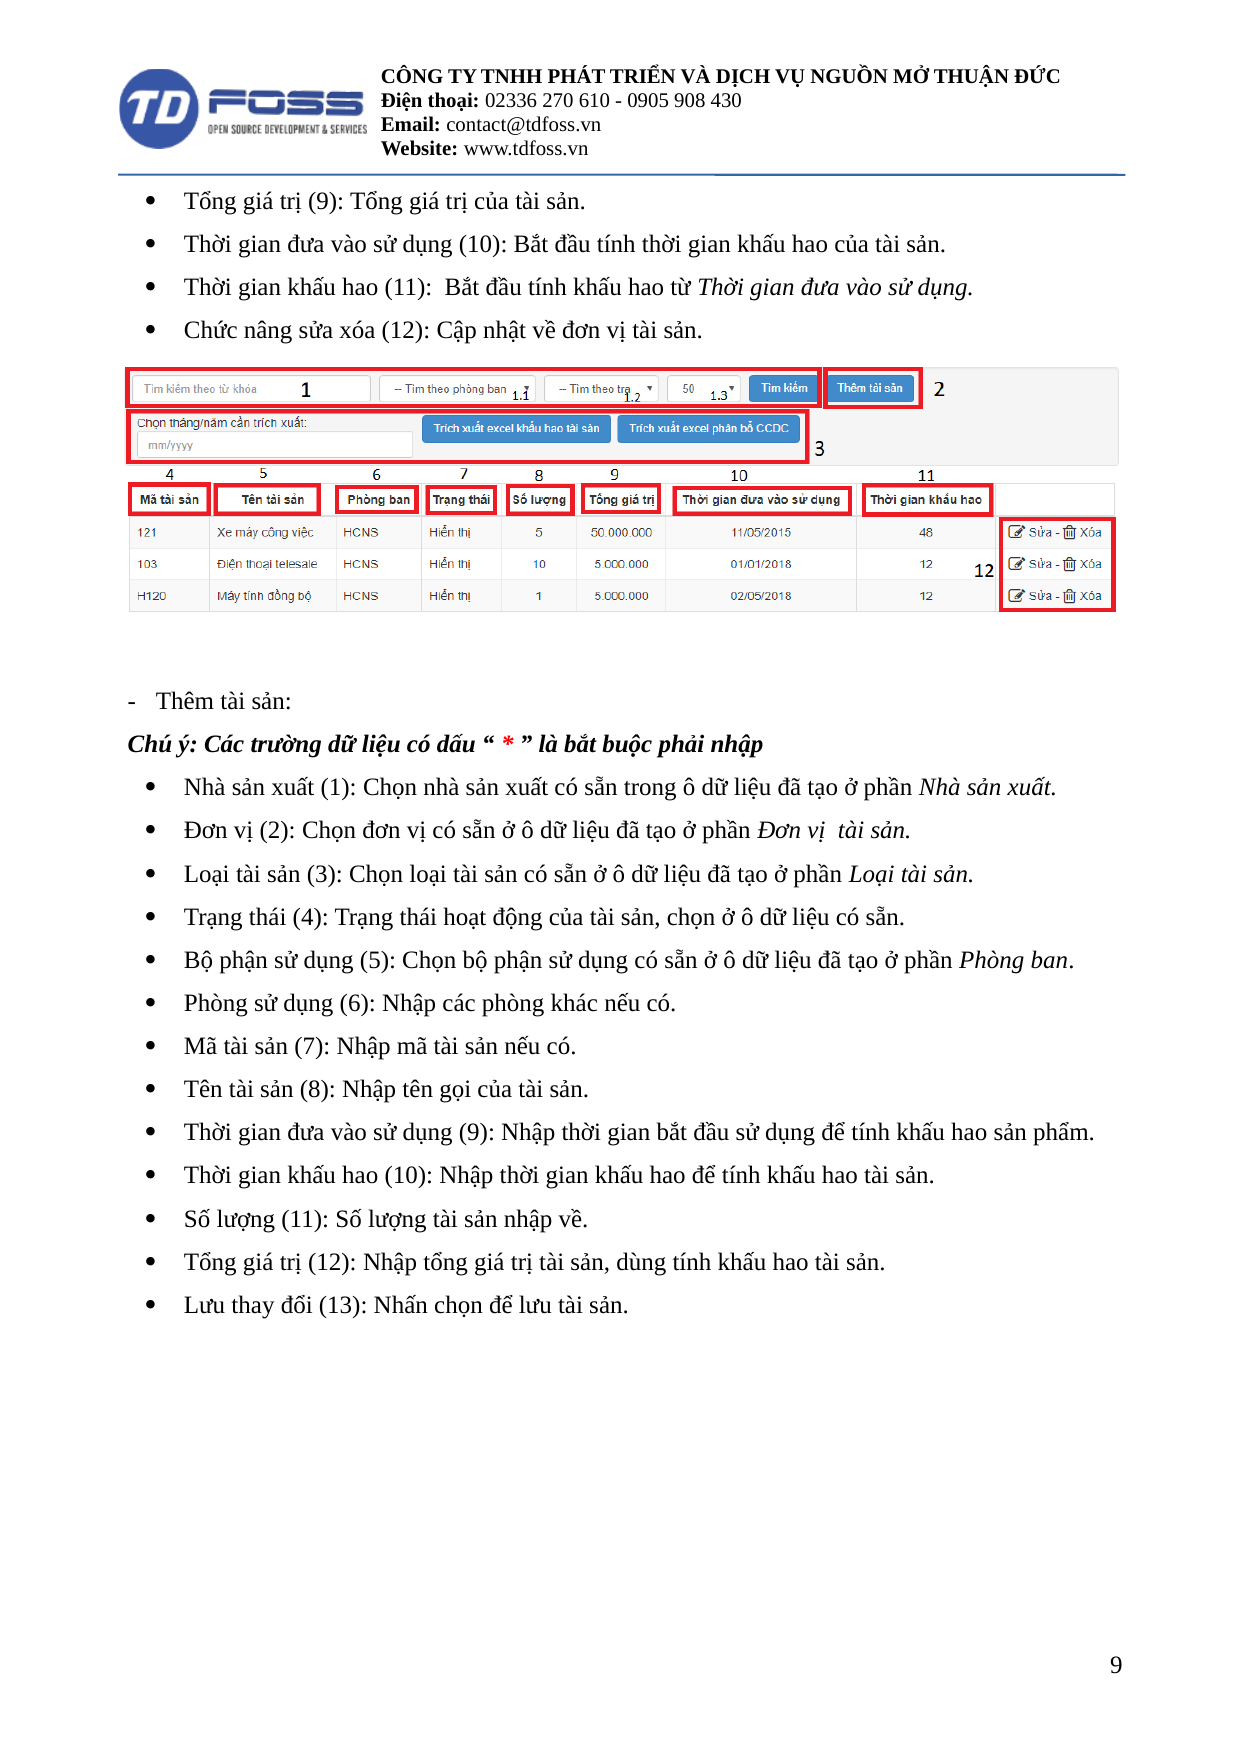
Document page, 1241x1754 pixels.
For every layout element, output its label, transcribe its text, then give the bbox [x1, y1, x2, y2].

list Đơn vị (2): Chọn đơn vị có sẵn ở ô dữ liệu đã tạo ở phần Đơn vị tài sản. [146, 816, 1122, 844]
list Loại tài sản (3): Chọn loại tài sản có sẵn ở ô dữ liệu đã tạo ở phần Loại tài sản. [146, 859, 1122, 887]
list Trạng thái (4): Trạng thái hoạt động của tài sản, chọn ở ô dữ liệu có sẵn. [146, 902, 1122, 931]
list Thêm tài sản: [127, 686, 1122, 715]
list Phòng sử dụng (6): Nhập các phòng khác nếu có. [146, 988, 1122, 1017]
list Thời gian khấu hao (10): Nhập thời gian khấu hao để tính khấu hao tài sản. [146, 1161, 1122, 1189]
list Thời gian khấu hao (11): Bắt đầu tính khấu hao từ Thời gian đưa vào sử dụng. [146, 272, 1122, 301]
list Tổng giá trị (9): Tổng giá trị của tài sản. [146, 186, 1122, 215]
list Thời gian đưa vào sử dụng (9): Nhập thời gian bắt đầu sử dụng để tính khấu hao sản phẩm. [146, 1117, 1122, 1146]
list Lưu thay đổi (13): Nhấn chọn để lưu tài sản. [146, 1290, 1122, 1319]
picture [119, 69, 367, 149]
list Thời gian đưa vào sử dụng (10): Bắt đầu tính thời gian khấu hao của tài sản. [146, 229, 1122, 258]
list Tổng giá trị (12): Nhập tổng giá trị tài sản, dùng tính khấu hao tài sản. [146, 1247, 1122, 1276]
picture [118, 358, 1124, 629]
text Chú ý: Các trường dữ liệu có dấu “ * ” là bắt buộc phải nhập [127, 729, 1122, 758]
list Số lượng (11): Số lượng tài sản nhập về. [146, 1204, 1122, 1232]
list Chức nâng sửa xóa (12): Cập nhật về đơn vị tài sản. [146, 316, 1122, 344]
list Nhà sản xuất (1): Chọn nhà sản xuất có sẵn trong ô dữ liệu đã tạo ở phần Nhà sản xuất. [146, 772, 1122, 801]
list Mã tài sản (7): Nhập mã tài sản nếu có. [146, 1031, 1122, 1060]
list Tên tài sản (8): Nhập tên gọi của tài sản. [146, 1074, 1122, 1103]
list Bộ phận sử dụng (5): Chọn bộ phận sử dụng có sẵn ở ô dữ liệu đã tạo ở phần Phòng ban. [146, 945, 1122, 974]
